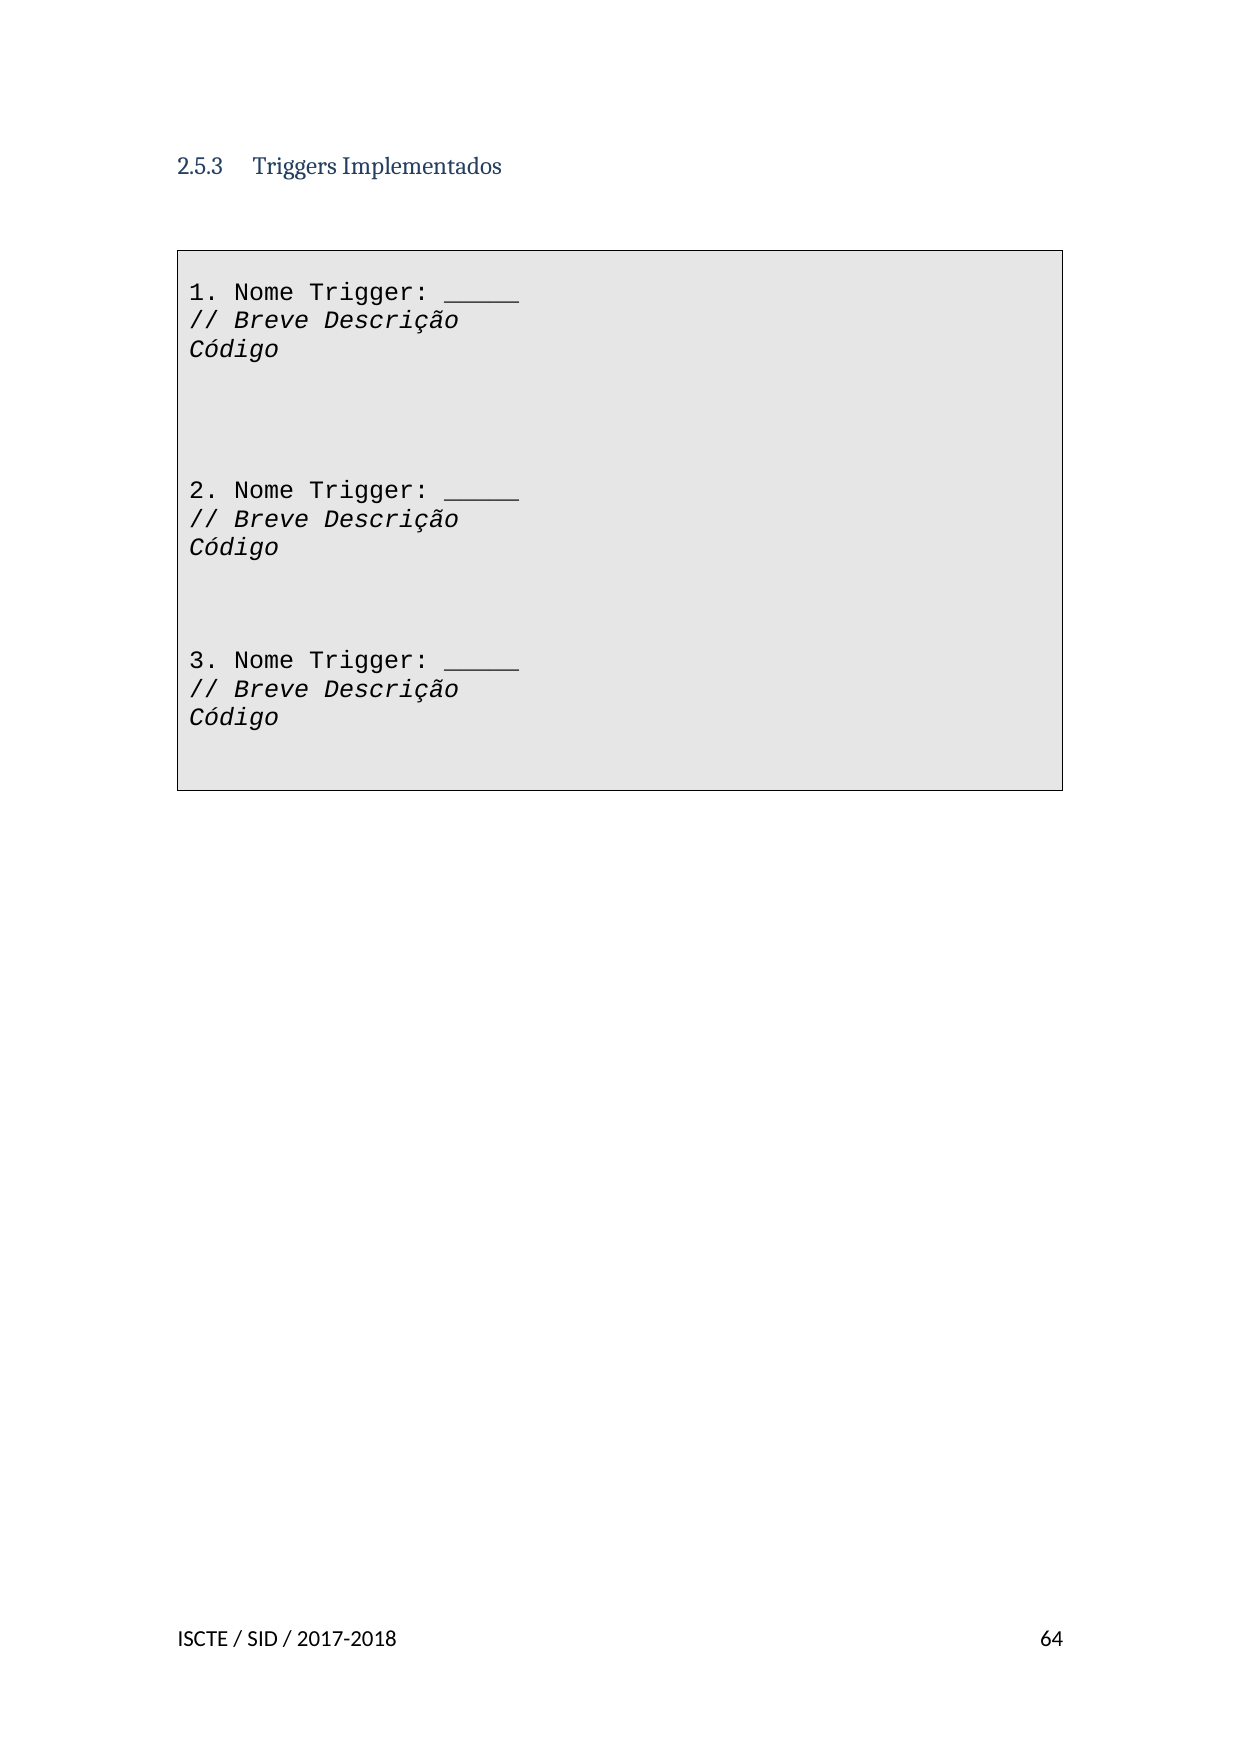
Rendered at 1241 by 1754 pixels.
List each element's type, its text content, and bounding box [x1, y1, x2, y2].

subtitle Triggers Implementados [177, 152, 1063, 181]
table_header 1. Nome Trigger: _____ // Breve Descrição Código 2. Nome Trigger: _____ // Breve Descrição Código 3. Nome Trigger: _____ // Breve Descrição Código [178, 251, 1062, 790]
